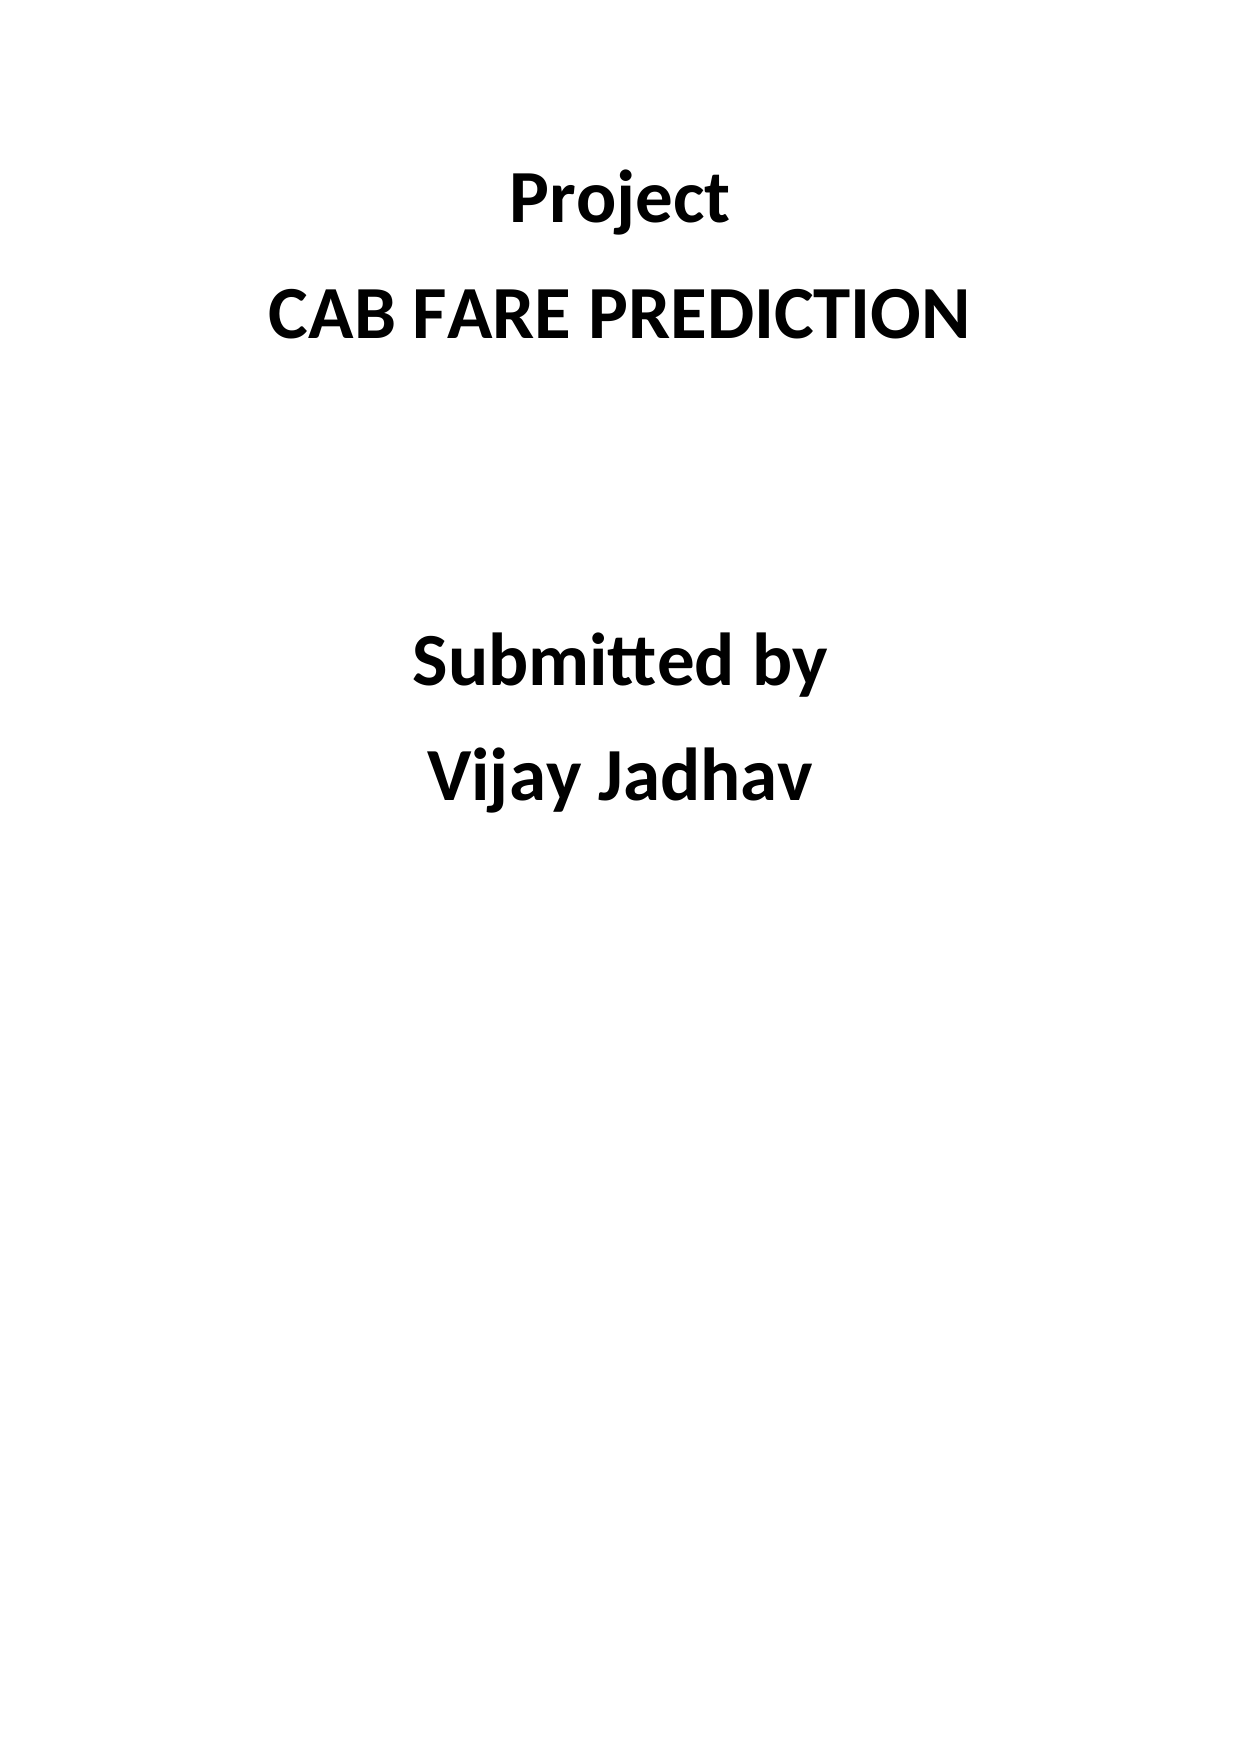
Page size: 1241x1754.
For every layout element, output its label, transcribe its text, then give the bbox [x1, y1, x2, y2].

text Vijay Jadhav [150, 728, 1090, 819]
text Project [150, 150, 1090, 242]
text Submitted by [150, 612, 1090, 704]
text CAB FARE PREDICTION [150, 266, 1090, 357]
